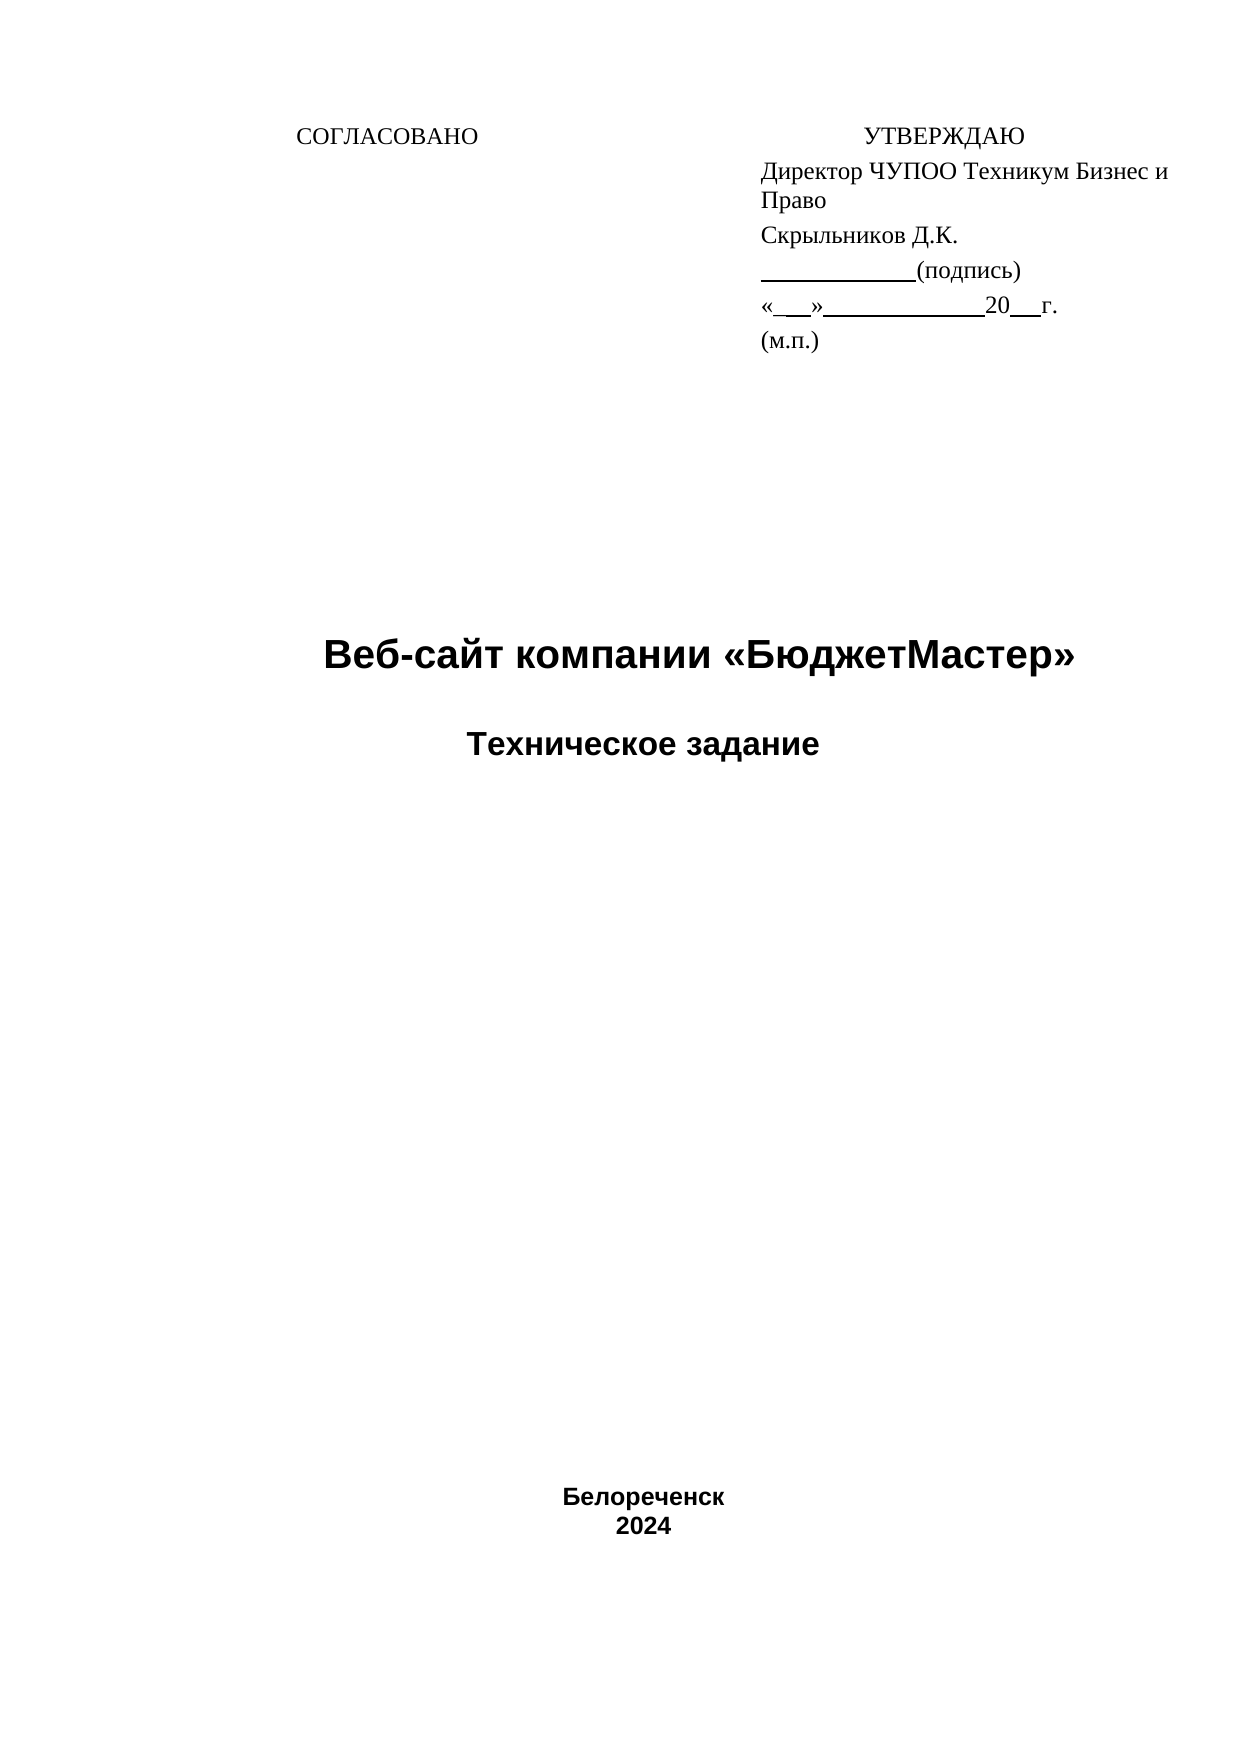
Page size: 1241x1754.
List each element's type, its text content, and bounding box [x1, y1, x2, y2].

text СОГЛАСОВАНО УТВЕРЖДАЮ [152, 121, 1169, 150]
text (подпись) [761, 255, 1188, 284]
text «_ » 20 г. (м.п.) [761, 290, 1059, 354]
text Скрыльников Д.К. [761, 220, 1188, 249]
text Белореченск 2024 [562, 1482, 725, 1539]
title Веб-сайт компании «БюджетМастер» [211, 630, 1188, 677]
text Директор ЧУПОО Техникум Бизнес и Право [761, 156, 1188, 214]
subtitle Техническое задание [152, 724, 1134, 763]
